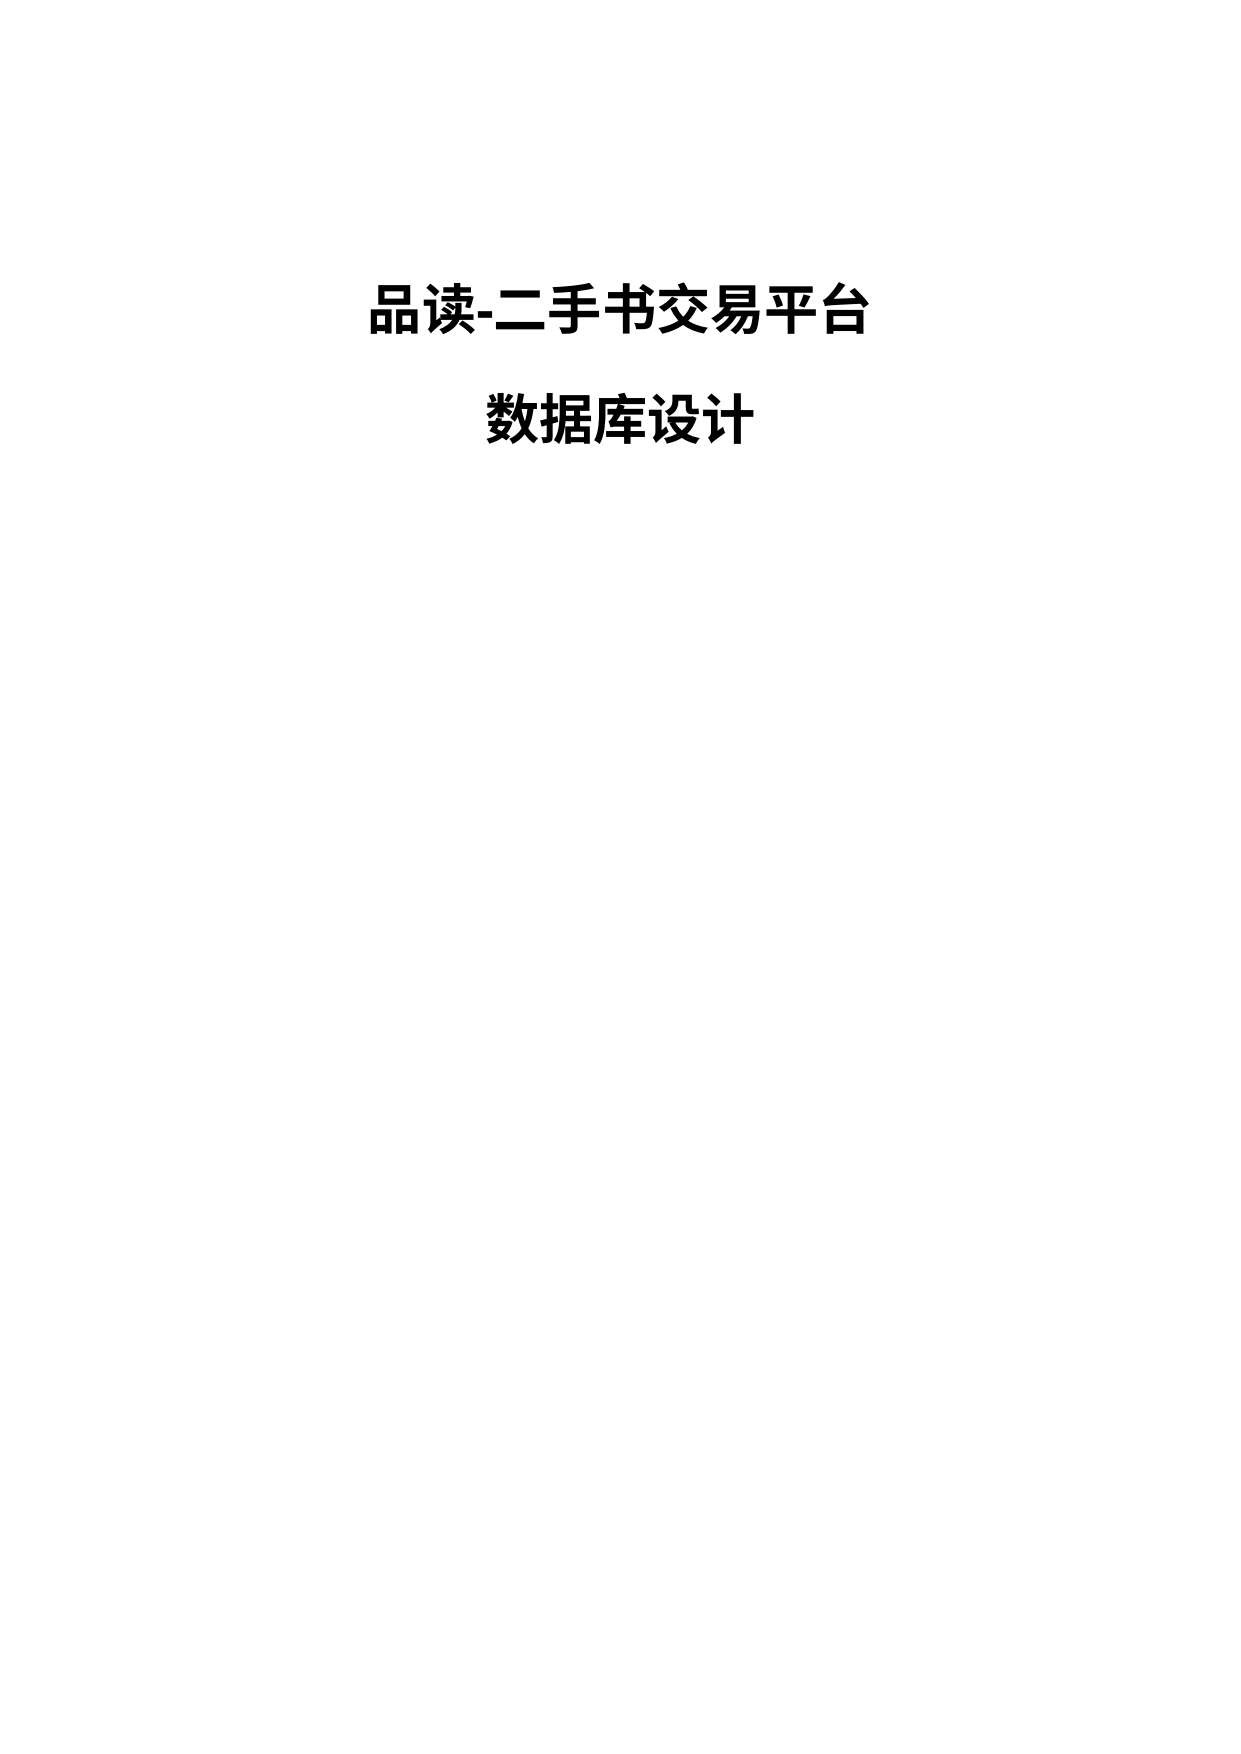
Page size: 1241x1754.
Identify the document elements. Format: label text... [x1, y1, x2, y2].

text 数据库设计 [148, 377, 1093, 455]
text 品读-二手书交易平台 [148, 267, 1093, 345]
